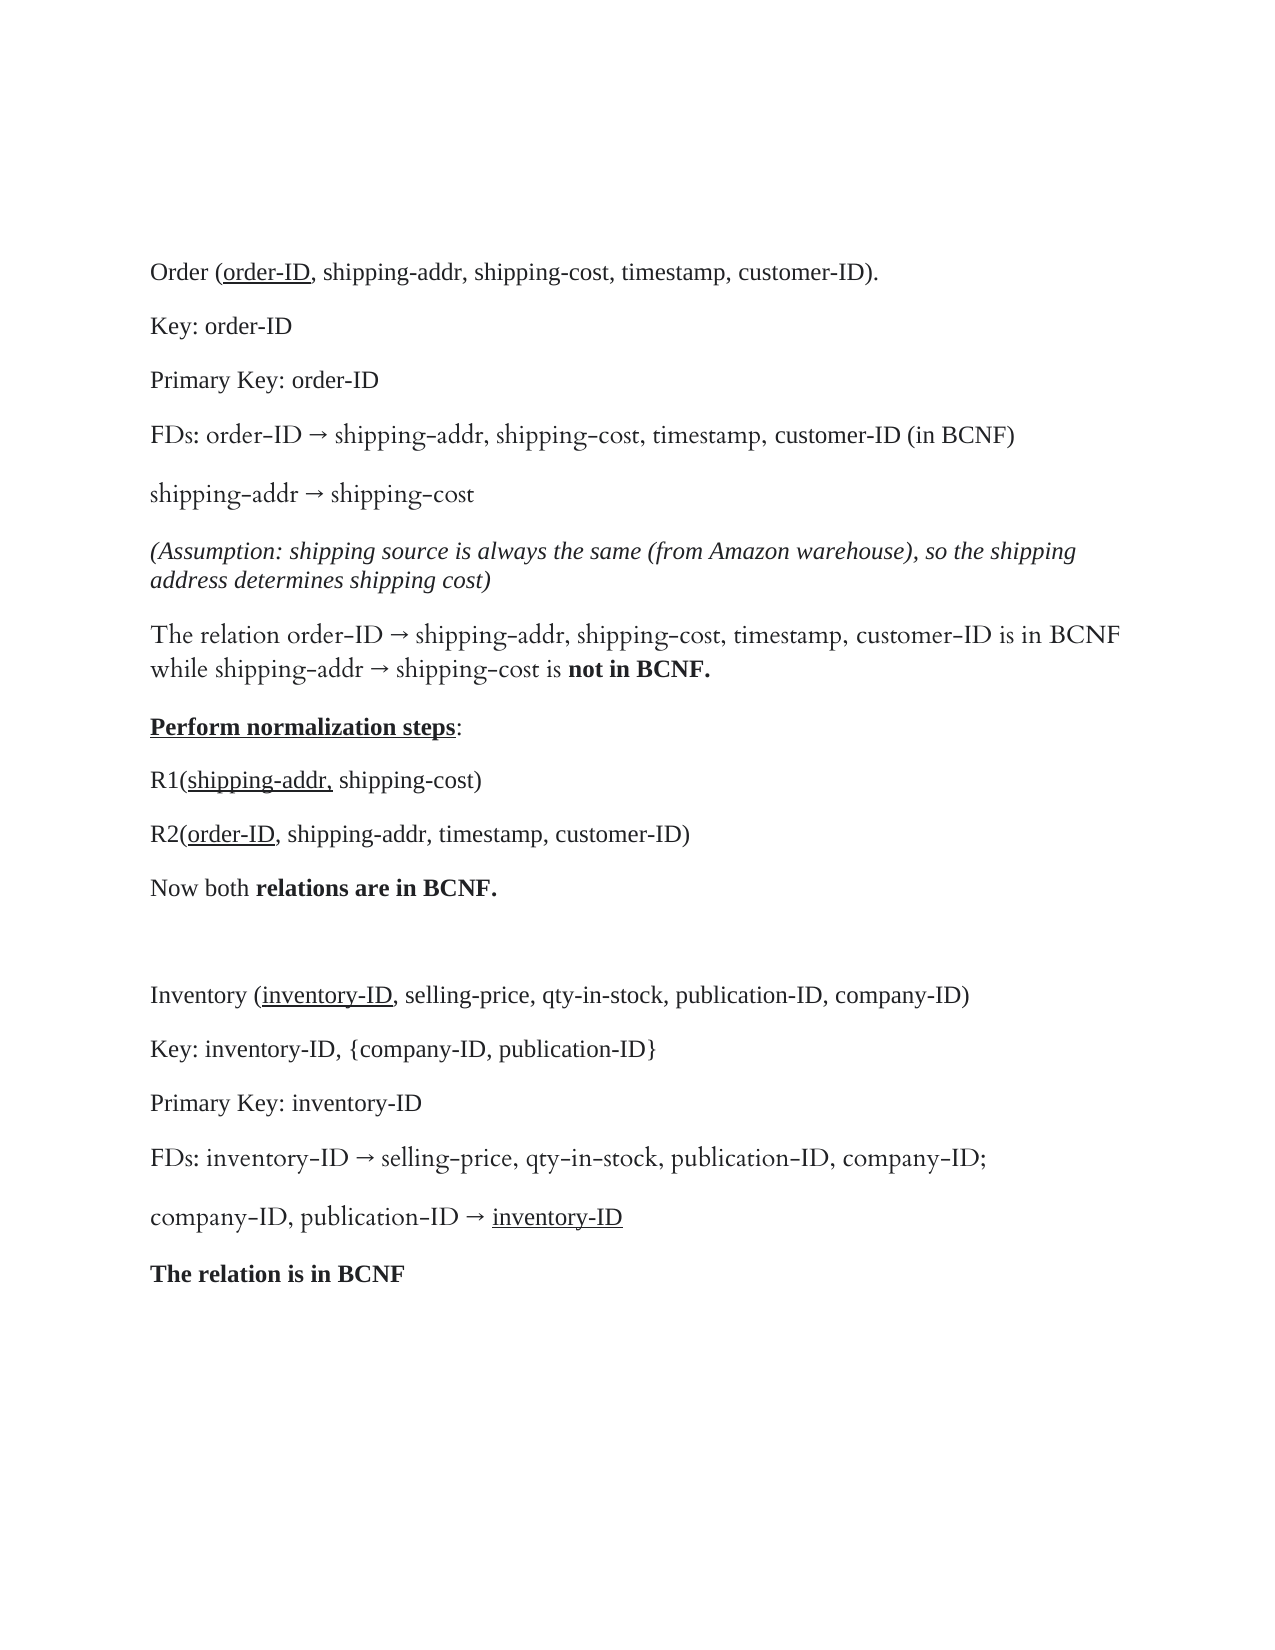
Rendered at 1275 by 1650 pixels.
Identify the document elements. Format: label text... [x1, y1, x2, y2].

text Primary Key: order-ID [150, 365, 1125, 394]
text (Assumption: shipping source is always the same (from Amazon warehouse), so the shipping address determines shipping cost) [150, 536, 1125, 594]
text Now both relations are in BCNF. [150, 873, 1125, 902]
text FDs: inventory-ID → selling-price, qty-in-stock, publication-ID, company-ID; [150, 1142, 1125, 1176]
text shipping-addr → shipping-cost [150, 478, 1125, 511]
text Perform normalization steps: [150, 712, 1125, 740]
text Primary Key: inventory-ID [150, 1088, 1125, 1117]
text FDs: order-ID → shipping-addr, shipping-cost, timestamp, customer-ID (in BCNF) [150, 419, 1125, 453]
text R1(shipping-addr, shipping-cost) [150, 765, 1125, 794]
text R2(order-ID, shipping-addr, timestamp, customer-ID) [150, 819, 1125, 848]
text Key: inventory-ID, {company-ID, publication-ID} [150, 1034, 1125, 1063]
text Order (order-ID, shipping-addr, shipping-cost, timestamp, customer-ID). [150, 257, 1125, 286]
text Inventory (inventory-ID, selling-price, qty-in-stock, publication-ID, company-ID) [150, 980, 1125, 1009]
text company-ID, publication-ID → inventory-ID [150, 1201, 1125, 1234]
text The relation order-ID → shipping-addr, shipping-cost, timestamp, customer-ID is in BCNF while shipping-addr → shipping-cost is not in BCNF. [150, 619, 1125, 687]
text The relation is in BCNF [150, 1259, 1125, 1288]
text Key: order-ID [150, 311, 1125, 340]
